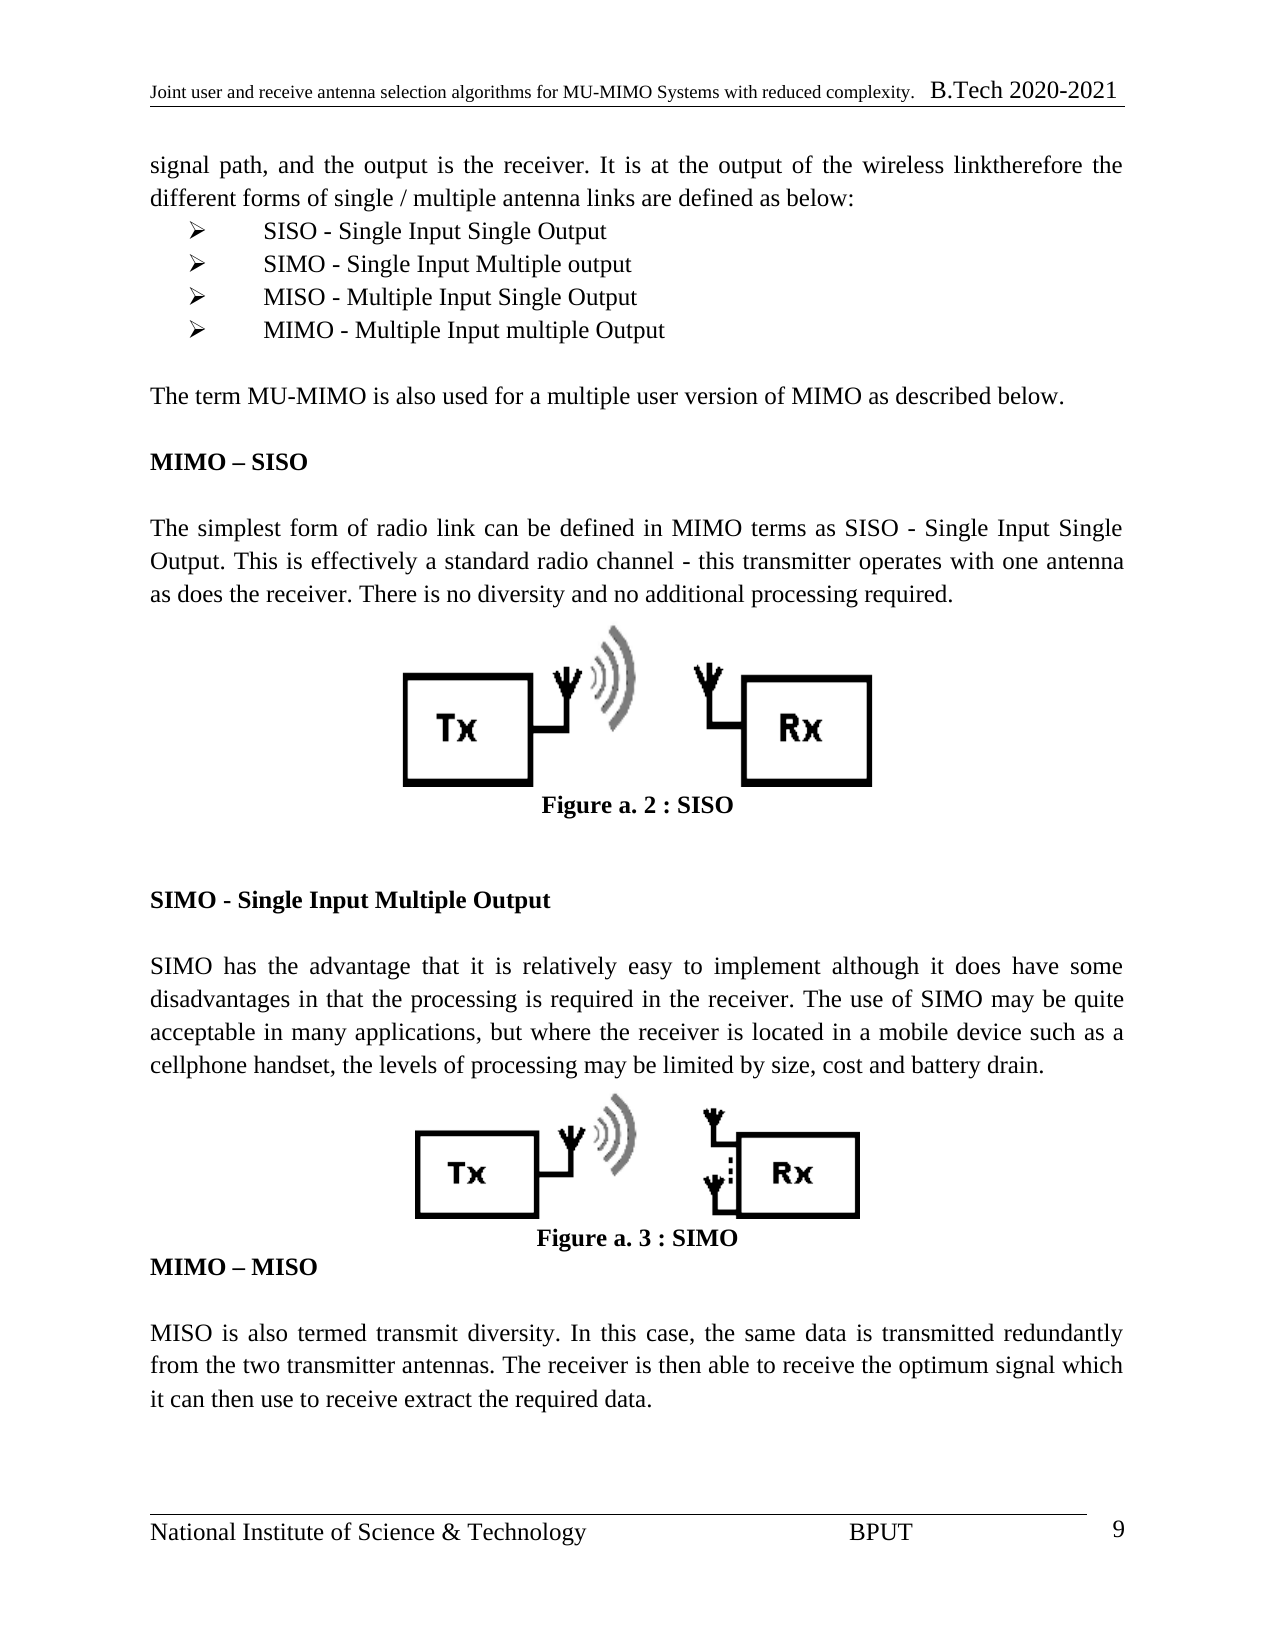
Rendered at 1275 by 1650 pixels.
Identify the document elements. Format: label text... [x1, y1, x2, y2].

text SIMO - Single Input Multiple Output [150, 885, 1125, 914]
list MIMO - Multiple Input multiple Output [187, 315, 1125, 344]
text Figure a. 3 : SIMO [150, 1223, 1125, 1252]
text SIMO has the advantage that it is relatively easy to implement although it does have some disadvantages in that the processing is required in the receiver. The use of SIMO may be quite acceptable in many applications, but where the receiver is located in a mobile device such as a cellphone handset, the levels of processing may be limited by size, cost and battery drain. [150, 951, 1125, 1079]
list SIMO - Single Input Multiple output [187, 249, 1125, 278]
picture [415, 1083, 860, 1219]
text Figure a. 2 : SISO [150, 791, 1125, 819]
text The term MU-MIMO is also used for a multiple user version of MIMO as described below. [150, 381, 1125, 410]
text MIMO – SISO [150, 447, 1125, 476]
text MISO is also termed transmit diversity. In this case, the same data is transmitted redundantly from the two transmitter antennas. The receiver is then able to receive the optimum signal which it can then use to receive extract the required data. [150, 1318, 1125, 1412]
list MISO - Multiple Input Single Output [187, 282, 1125, 311]
picture [402, 612, 873, 787]
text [150, 150, 1125, 212]
text MIMO – MISO [150, 1252, 1125, 1280]
text The simplest form of radio link can be defined in MIMO terms as SISO - Single Input Single Output. This is effectively a standard radio channel - this transmitter operates with one antenna as does the receiver. There is no diversity and no additional processing required. [150, 513, 1125, 608]
list SISO - Single Input Single Output [187, 216, 1125, 245]
